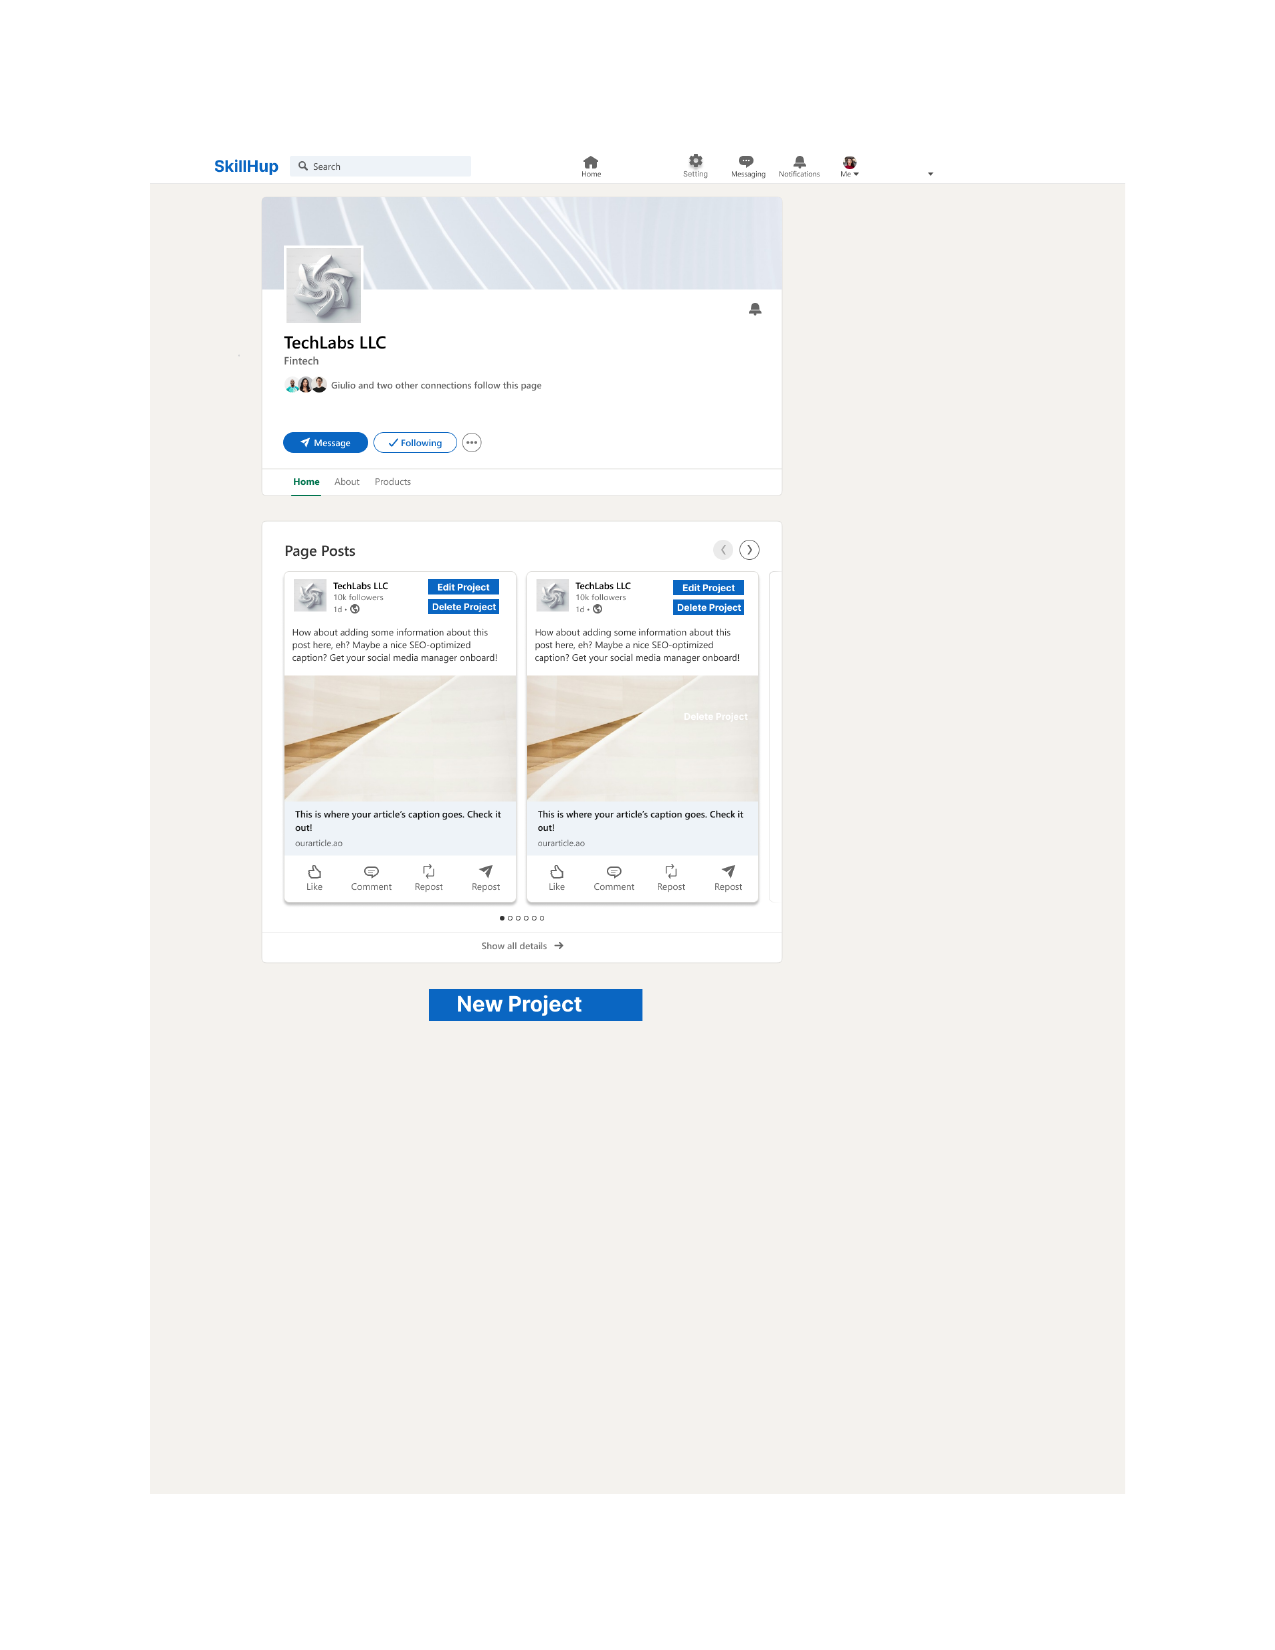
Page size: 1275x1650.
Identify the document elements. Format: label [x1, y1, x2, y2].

picture [150, 150, 1125, 1494]
